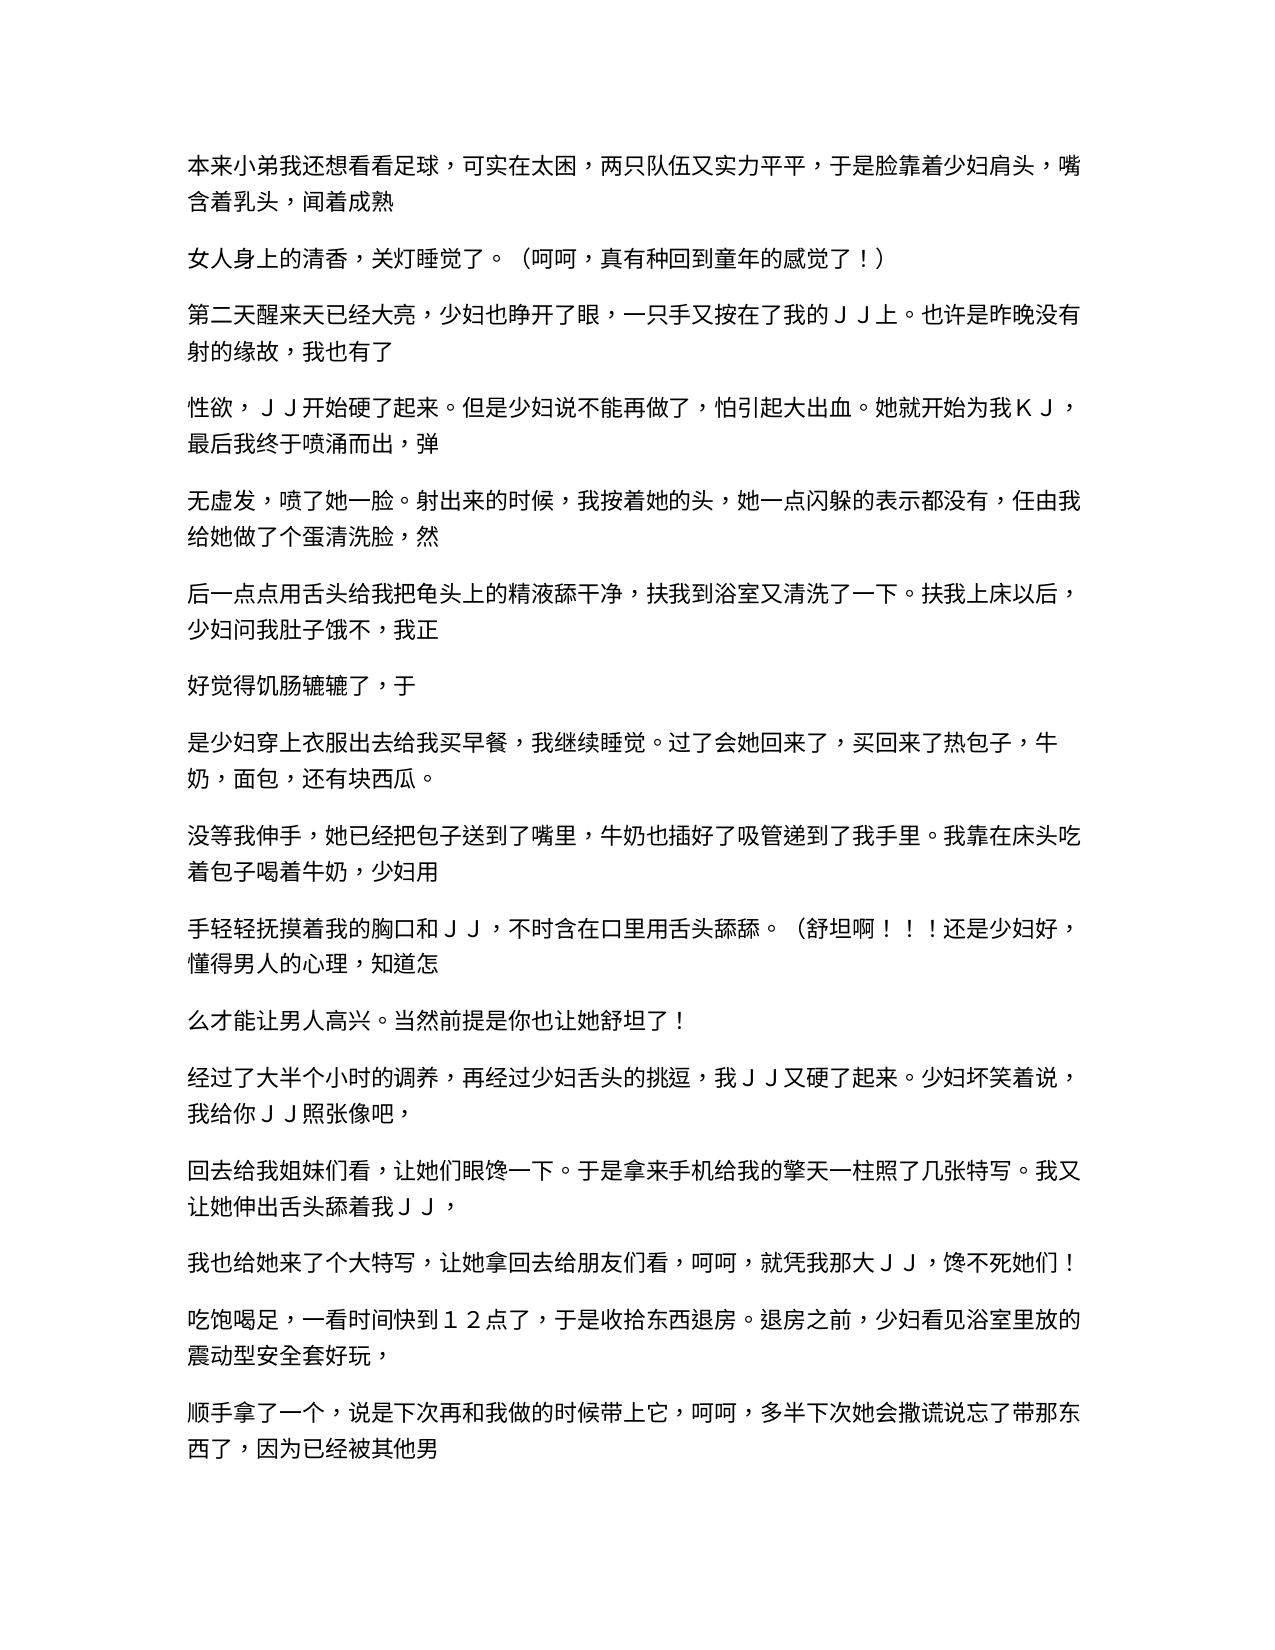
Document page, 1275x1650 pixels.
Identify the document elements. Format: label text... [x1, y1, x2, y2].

text 经过了大半个小时的调养，再经过少妇舌头的挑逗，我ＪＪ又硬了起来。少妇坏笑着说，我给你ＪＪ照张像吧， [187, 1062, 1087, 1129]
text 没等我伸手，她已经把包子送到了嘴里，牛奶也插好了吸管递到了我手里。我靠在床头吃着包子喝着牛奶，少妇用 [187, 820, 1087, 887]
text 女人身上的清香，关灯睡觉了。（呵呵，真有种回到童年的感觉了！） [187, 243, 1087, 274]
text 吃饱喝足，一看时间快到１２点了，于是收拾东西退房。退房之前，少妇看见浴室里放的震动型安全套好玩， [187, 1304, 1087, 1371]
text 性欲，ＪＪ开始硬了起来。但是少妇说不能再做了，怕引起大出血。她就开始为我ＫＪ，最后我终于喷涌而出，弹 [187, 392, 1087, 459]
text 回去给我姐妹们看，让她们眼馋一下。于是拿来手机给我的擎天一柱照了几张特写。我又让她伸出舌头舔着我ＪＪ， [187, 1155, 1087, 1222]
text 顺手拿了一个，说是下次再和我做的时候带上它，呵呵，多半下次她会撒谎说忘了带那东西了，因为已经被其他男 [187, 1397, 1087, 1464]
text 是少妇穿上衣服出去给我买早餐，我继续睡觉。过了会她回来了，买回来了热包子，牛奶，面包，还有块西瓜。 [187, 727, 1087, 794]
text 手轻轻抚摸着我的胸口和ＪＪ，不时含在口里用舌头舔舔。（舒坦啊！！！还是少妇好，懂得男人的心理，知道怎 [187, 912, 1087, 980]
text 第二天醒来天已经大亮，少妇也睁开了眼，一只手又按在了我的ＪＪ上。也许是昨晚没有射的缘故，我也有了 [187, 299, 1087, 367]
text 后一点点用舌头给我把龟头上的精液舔干净，扶我到浴室又清洗了一下。扶我上床以后，少妇问我肚子饿不，我正 [187, 578, 1087, 645]
text 本来小弟我还想看看足球，可实在太困，两只队伍又实力平平，于是脸靠着少妇肩头，嘴含着乳头，闻着成熟 [187, 150, 1087, 217]
text 好觉得饥肠辘辘了，于 [187, 670, 1087, 702]
text 么才能让男人高兴。当然前提是你也让她舒坦了！ [187, 1005, 1087, 1036]
text 我也给她来了个大特写，让她拿回去给朋友们看，呵呵，就凭我那大ＪＪ，馋不死她们！ [187, 1247, 1087, 1279]
text 无虚发，喷了她一脸。射出来的时候，我按着她的头，她一点闪躲的表示都没有，任由我给她做了个蛋清洗脸，然 [187, 485, 1087, 552]
